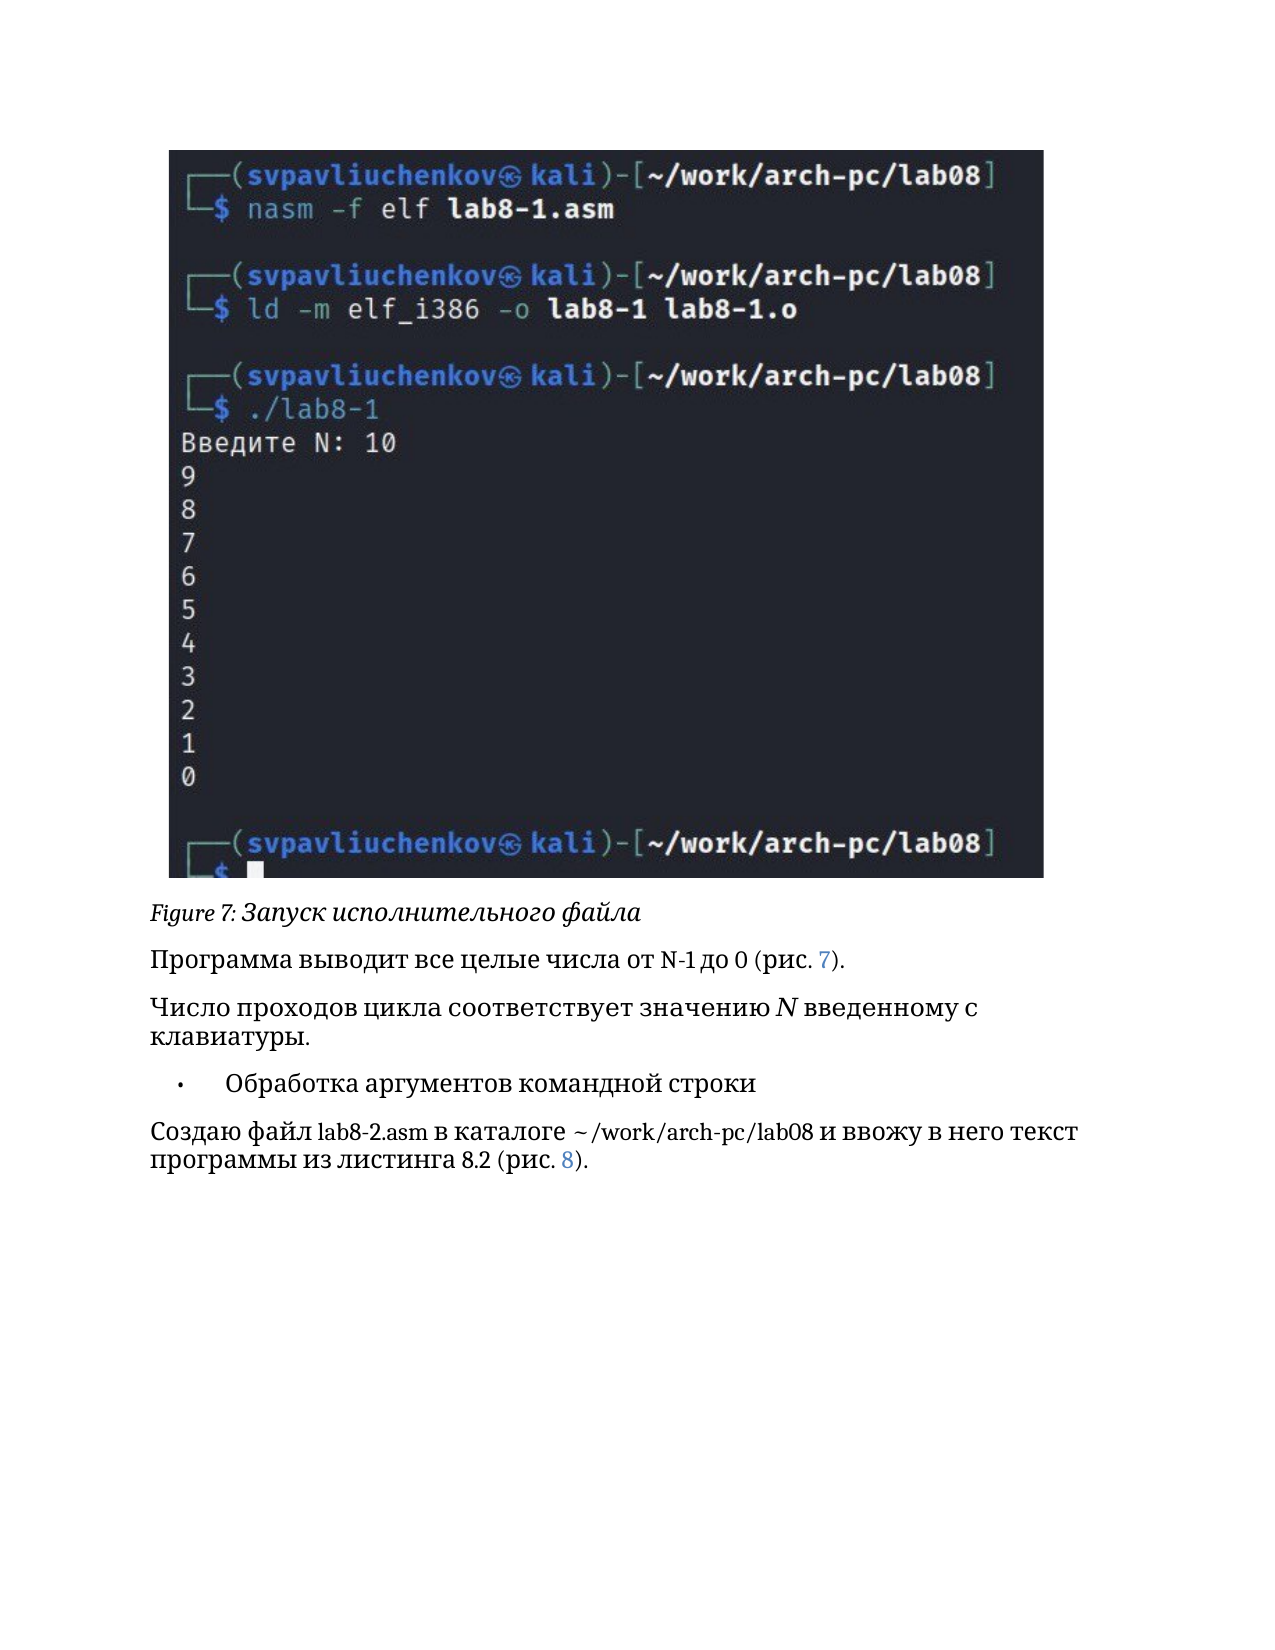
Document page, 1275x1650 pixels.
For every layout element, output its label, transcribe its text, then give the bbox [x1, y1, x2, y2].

text Программа выводит все целые числа от N-1 до 0 (рис. 7). [150, 946, 1125, 975]
list Обработка аргументов командной строки [175, 1070, 1125, 1099]
picture [168, 150, 1044, 878]
text Создаю файл lab8-2.asm в каталоге ~/work/arch-pc/lab08 и ввожу в него текст программы из листинга 8.2 (рис. 8). [150, 1117, 1125, 1175]
text Figure 7: Запуск исполнительного файла [150, 899, 1125, 927]
text Число проходов цикла соответствует значению 𝑁 введенному с клавиатуры. [150, 994, 1125, 1051]
